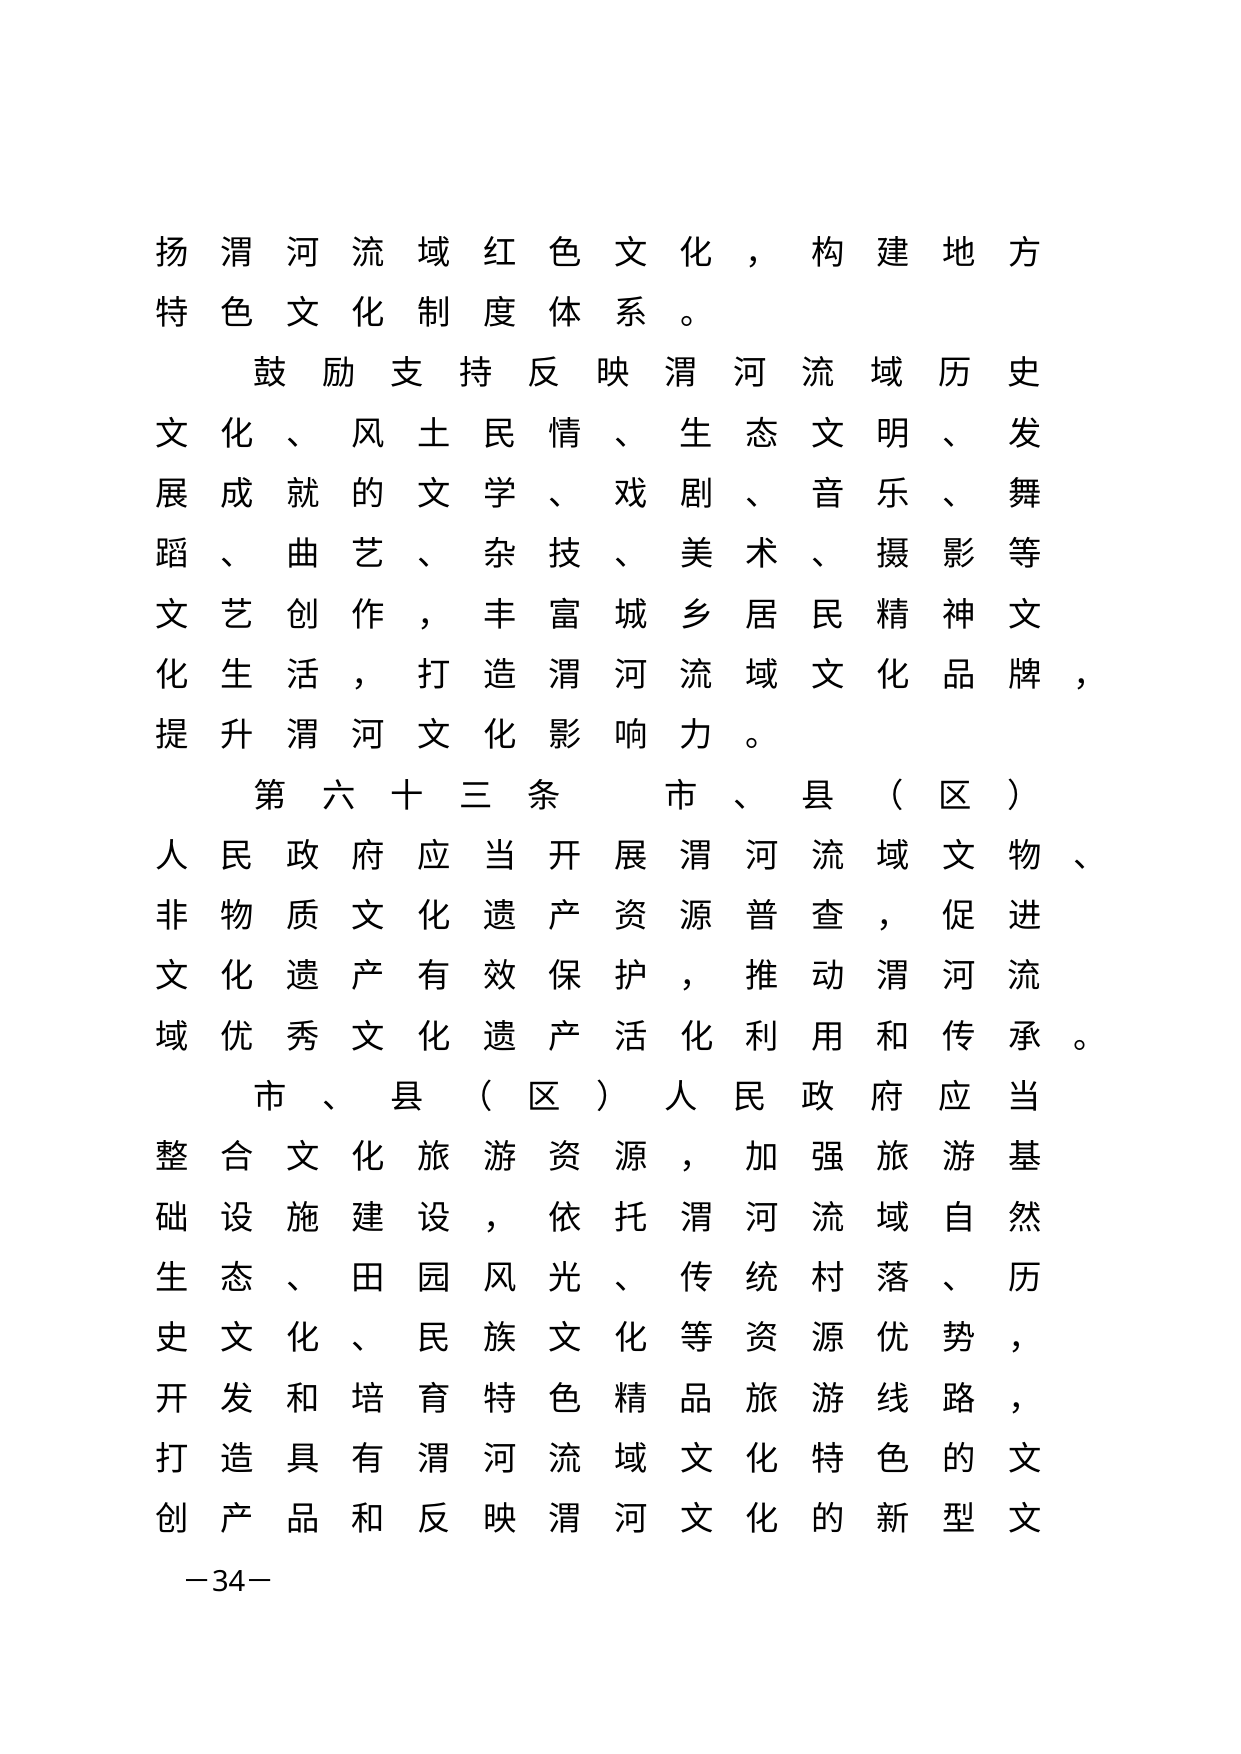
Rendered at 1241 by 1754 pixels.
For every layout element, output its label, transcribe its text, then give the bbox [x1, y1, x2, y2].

text 第六十二条 市、县（区）人民政府应当挖掘伏羲文化、大地湾文化、秦早期文化、三国文化、石窟文化资源潜力，传承弘扬渭河流域红色文化，构建地方特色文化制度体系。 [155, 219, 1073, 340]
text 第六十三条 市、县（区）人民政府应当开展渭河流域文物、非物质文化遗产资源普查，促进文化遗产有效保护，推动渭河流域优秀文化遗产活化利用和传承。 [155, 762, 1073, 1064]
text 市、县（区）人民政府应当整合文化旅游资源，加强旅游基础设施建设，依托渭河流域自然生态、田园风光、传统村落、历史文化、民族文化等资源优势，开发和培育特色精品旅游线路，打造具有渭河流域文化特色的文创产品和反映渭河文化的新型文化业态，推进文旅农康产业融合发展。 [155, 1064, 1073, 1546]
text 鼓励支持反映渭河流域历史文化、风土民情、生态文明、发展成就的文学、戏剧、音乐、舞蹈、曲艺、杂技、美术、摄影等文艺创作，丰富城乡居民精神文化生活，打造渭河流域文化品牌，提升渭河文化影响力。 [155, 340, 1073, 762]
